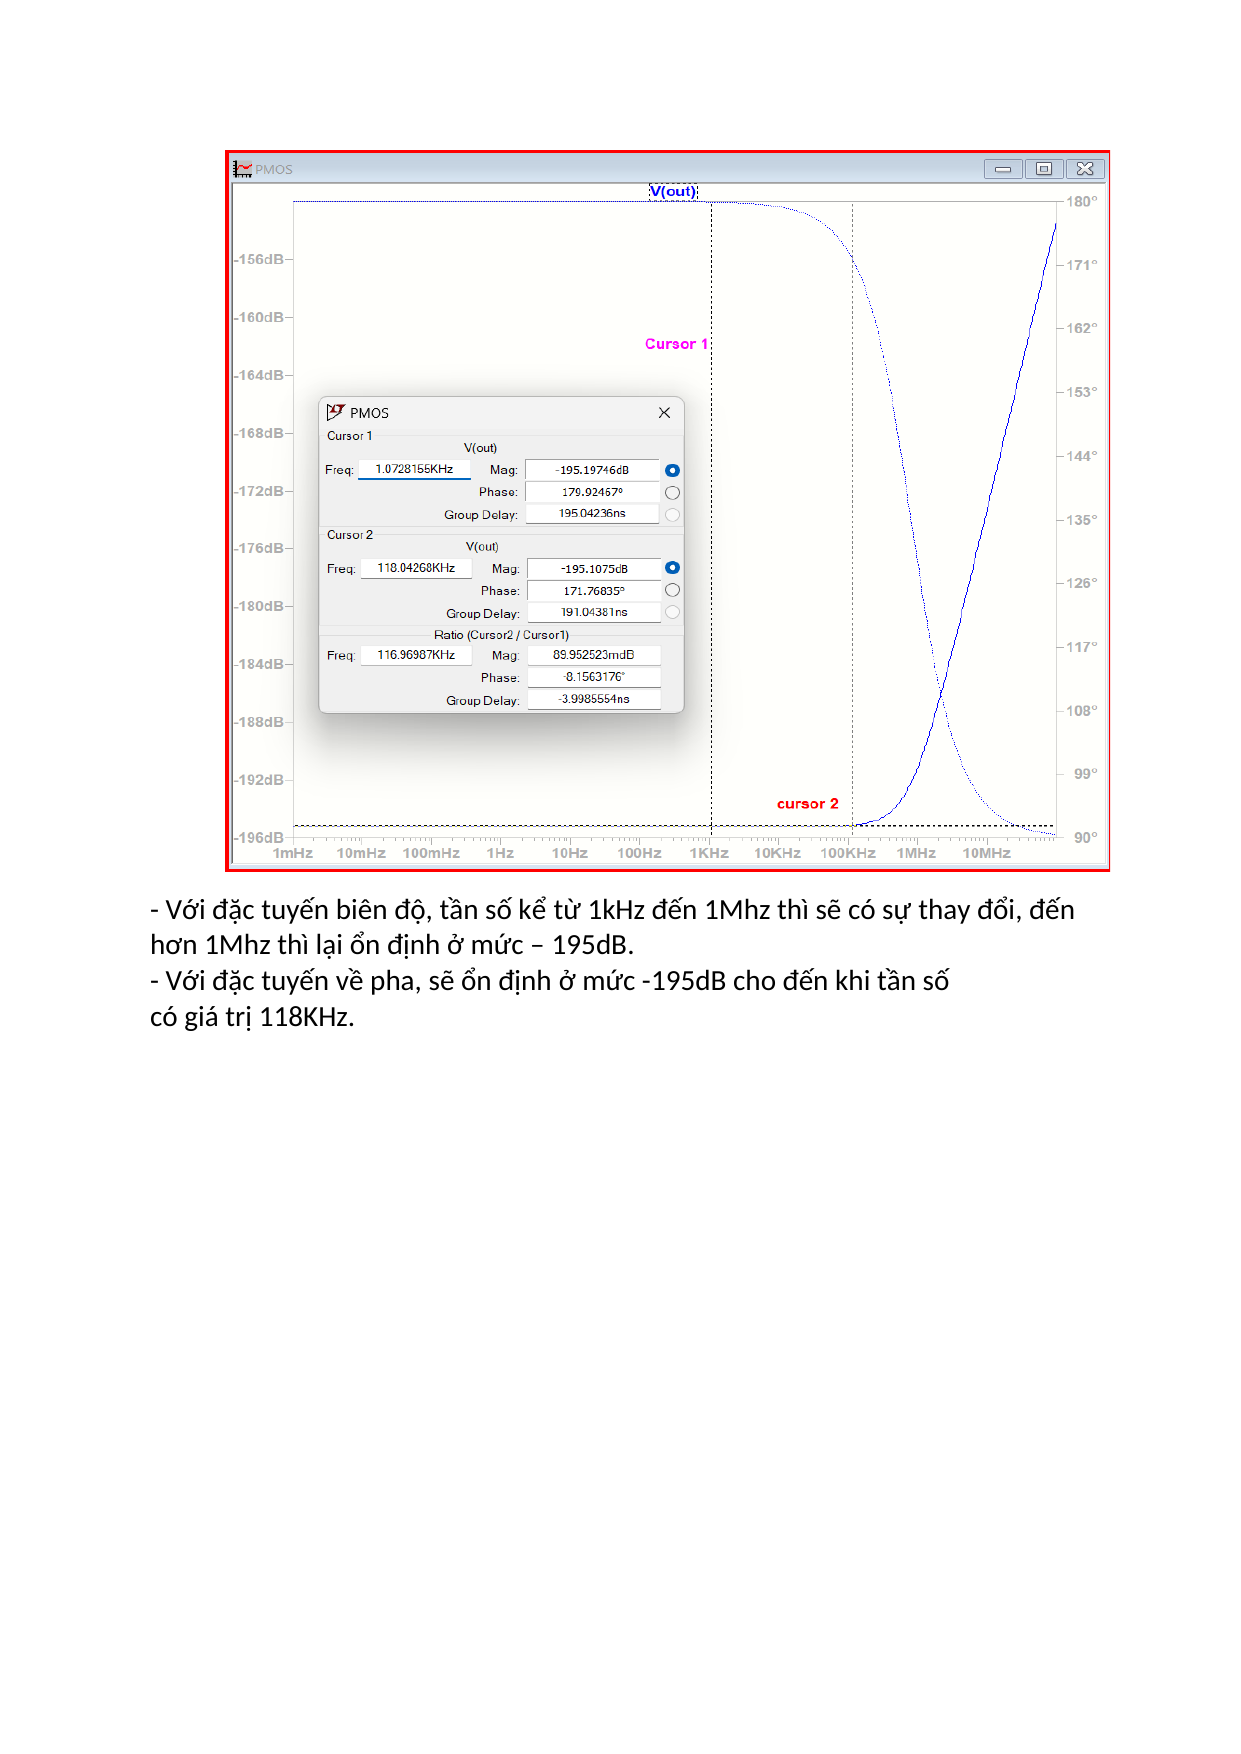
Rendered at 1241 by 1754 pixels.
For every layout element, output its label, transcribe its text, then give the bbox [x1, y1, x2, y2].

picture [225, 150, 1110, 872]
text có giá trị 118KHz. [150, 998, 1090, 1033]
text - Với đặc tuyến biên độ, tần số kể từ 1kHz đến 1Mhz thì sẽ có sự thay đổi, đến hơn 1Mhz thì lại ổn định ở mức – 195dB. - Với đặc tuyến về pha, sẽ ổn định ở mức -195dB cho đến khi tần số [150, 891, 1090, 998]
